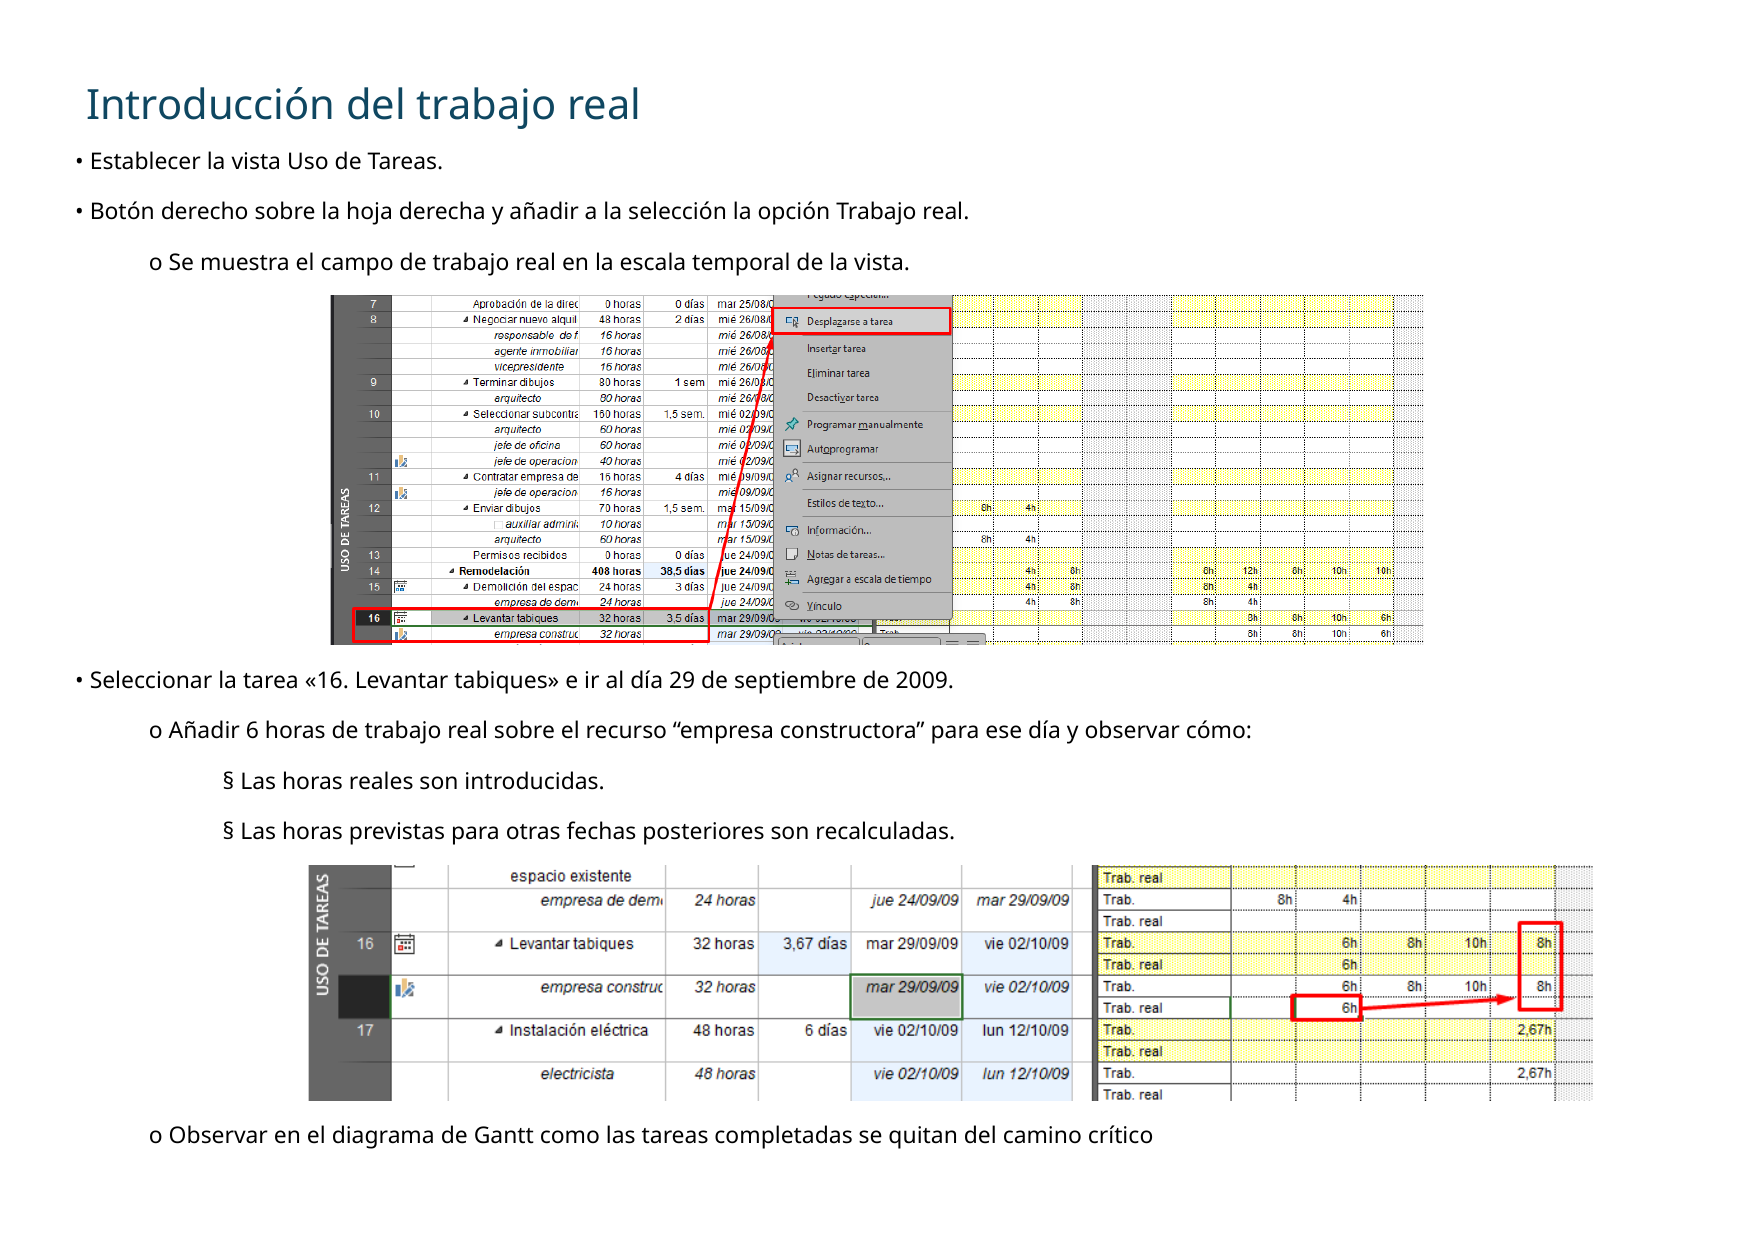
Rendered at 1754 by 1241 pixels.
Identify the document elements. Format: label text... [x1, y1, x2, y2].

text • Seleccionar la tarea «16. Levantar tabiques» e ir al día 29 de septiembre de 2009. [75, 664, 1679, 695]
picture [308, 865, 1593, 1101]
text o Se muestra el campo de trabajo real en la escala temporal de la vista. [75, 245, 1679, 277]
picture [330, 295, 1424, 645]
text o Añadir 6 horas de trabajo real sobre el recurso “empresa constructora” para ese día y observar cómo: [75, 714, 1679, 746]
text o Observar en el diagrama de Gantt como las tareas completadas se quitan del camino crítico [75, 1119, 1679, 1151]
subtitle Introducción del trabajo real [75, 75, 1679, 132]
text § Las horas previstas para otras fechas posteriores son recalculadas. [149, 815, 1679, 846]
text • Botón derecho sobre la hoja derecha y añadir a la selección la opción Trabajo real. [75, 195, 1679, 226]
text § Las horas reales son introducidas. [149, 765, 1679, 796]
text • Establecer la vista Uso de Tareas. [75, 144, 1679, 176]
